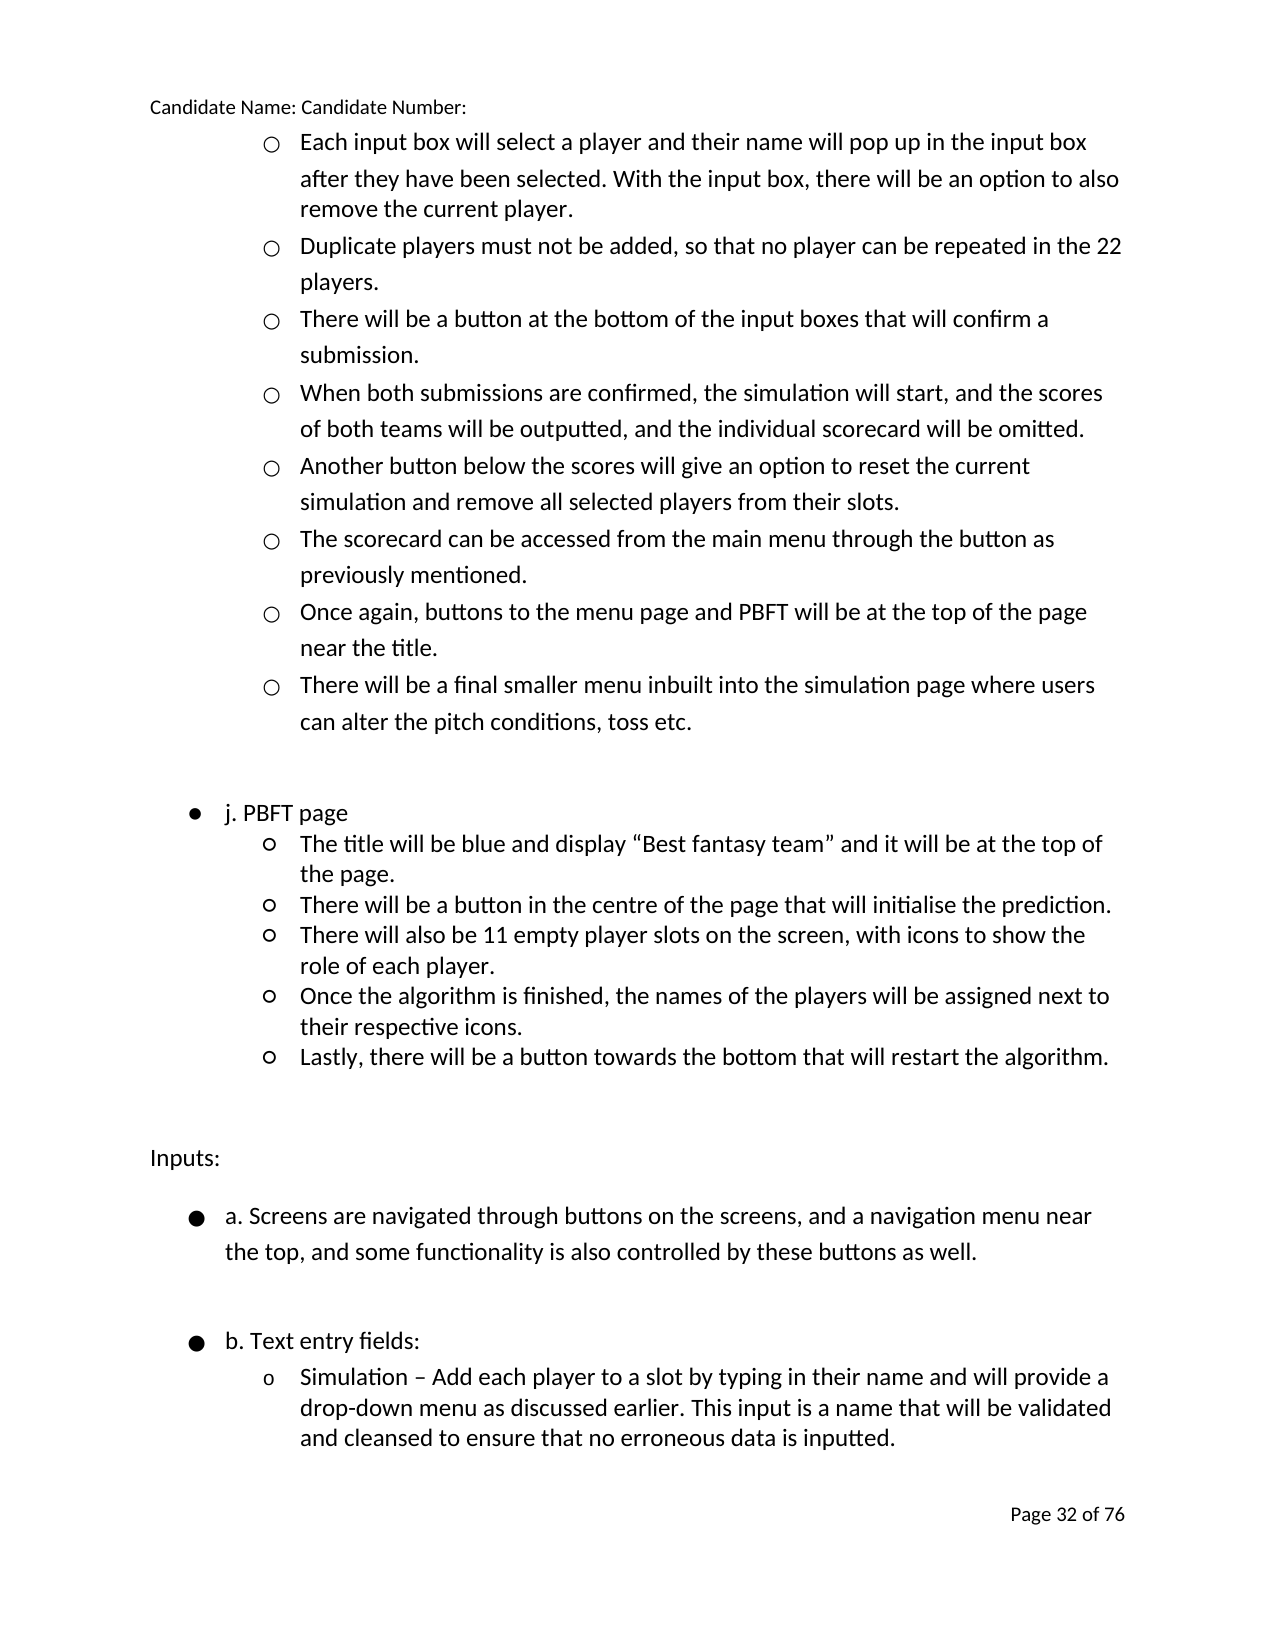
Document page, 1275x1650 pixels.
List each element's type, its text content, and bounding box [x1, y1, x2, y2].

list There will be a final smaller menu inbuilt into the simulation page where users can alter the pitch conditions, toss etc. [262, 663, 1125, 736]
list There will also be 11 empty player slots on the screen, with icons to show the role of each player. [262, 919, 1125, 981]
text Inputs: [150, 1142, 1125, 1173]
list The title will be blue and display “Best fantasy team” and it will be at the top of the page. [262, 828, 1125, 889]
list Once the algorithm is finished, the names of the players will be assigned next to their respective icons. [262, 981, 1125, 1042]
list There will be a button at the bottom of the input boxes that will confirm a submission. [262, 297, 1125, 370]
list b. Text entry fields: [187, 1318, 1125, 1361]
list Another button below the scores will give an option to reset the current simulation and remove all selected players from their slots. [262, 443, 1125, 517]
list When both submissions are confirmed, the simulation will start, and the scores of both teams will be outputted, and the individual scorecard will be omitted. [262, 370, 1125, 443]
list Each input box will select a player and their name will pop up in the input box after they have been selected. With the input box, there will be an option to also remove the current player. [262, 120, 1125, 224]
list Lastly, there will be a button towards the bottom that will restart the algorithm. [262, 1042, 1125, 1072]
list There will be a button in the centre of the page that will initialise the prediction. [262, 889, 1125, 919]
list Duplicate players must not be added, so that no player can be repeated in the 22 players. [262, 224, 1125, 297]
list Simulation – Add each player to a slot by typing in their name and will provide a drop-down menu as discussed earlier. This input is a name that will be validated and cleansed to ensure that no erroneous data is inputted. [262, 1361, 1125, 1453]
list Once again, buttons to the menu page and PBFT will be at the top of the page near the title. [262, 590, 1125, 663]
list j. PBFT page [187, 797, 1125, 828]
list The scorecard can be accessed from the main menu through the button as previously mentioned. [262, 517, 1125, 590]
list a. Screens are navigated through buttons on the screens, and a navigation menu near the top, and some functionality is also controlled by these buttons as well. [187, 1194, 1125, 1267]
